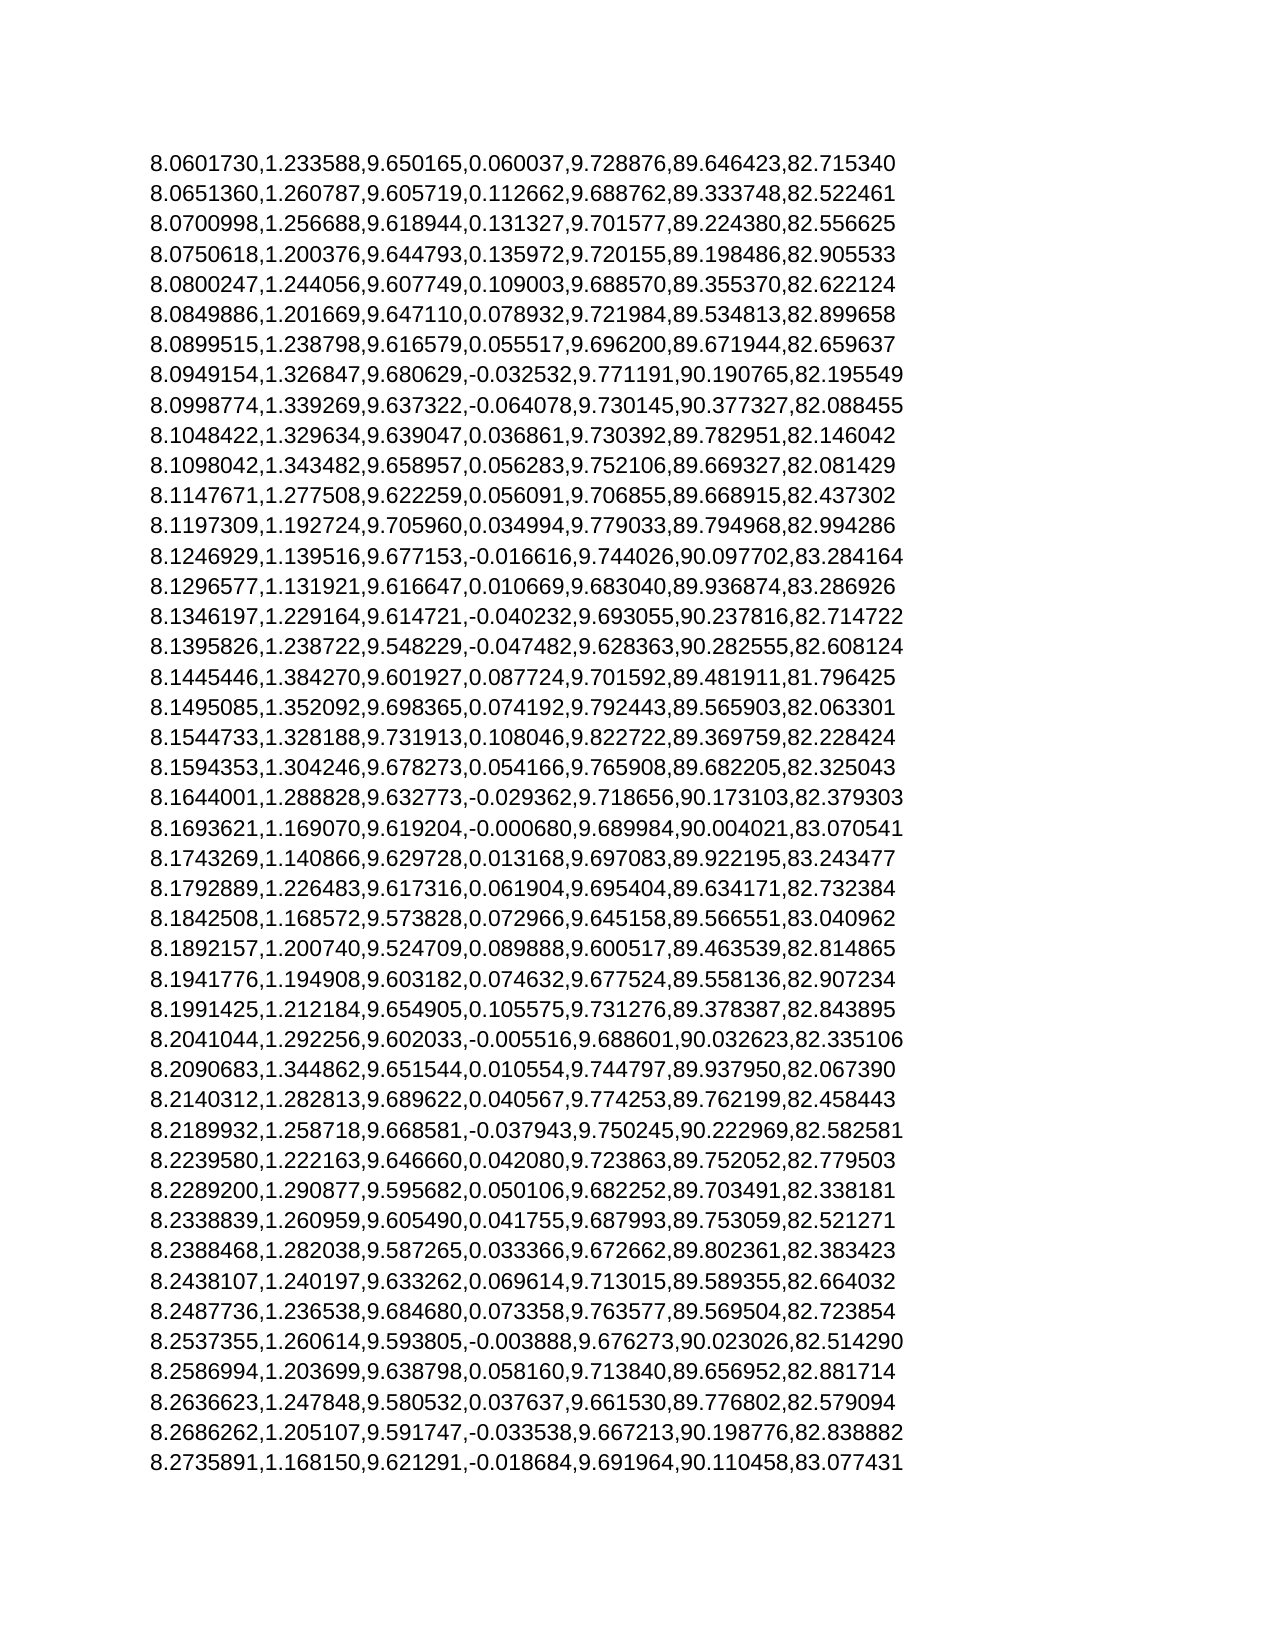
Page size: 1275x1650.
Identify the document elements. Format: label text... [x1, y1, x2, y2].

text 8.2189932,1.258718,9.668581,-0.037943,9.750245,90.222969,82.582581 [150, 1117, 1125, 1143]
text 8.0899515,1.238798,9.616579,0.055517,9.696200,89.671944,82.659637 [150, 331, 1125, 358]
text 8.0800247,1.244056,9.607749,0.109003,9.688570,89.355370,82.622124 [150, 271, 1125, 297]
text 8.2735891,1.168150,9.621291,-0.018684,9.691964,90.110458,83.077431 [150, 1449, 1125, 1475]
text 8.2487736,1.236538,9.684680,0.073358,9.763577,89.569504,82.723854 [150, 1298, 1125, 1324]
text 8.0601730,1.233588,9.650165,0.060037,9.728876,89.646423,82.715340 [150, 150, 1125, 176]
text 8.1842508,1.168572,9.573828,0.072966,9.645158,89.566551,83.040962 [150, 905, 1125, 932]
text 8.2636623,1.247848,9.580532,0.037637,9.661530,89.776802,82.579094 [150, 1388, 1125, 1415]
text 8.1644001,1.288828,9.632773,-0.029362,9.718656,90.173103,82.379303 [150, 784, 1125, 811]
text 8.0750618,1.200376,9.644793,0.135972,9.720155,89.198486,82.905533 [150, 241, 1125, 267]
text 8.1296577,1.131921,9.616647,0.010669,9.683040,89.936874,83.286926 [150, 573, 1125, 599]
text 8.1147671,1.277508,9.622259,0.056091,9.706855,89.668915,82.437302 [150, 482, 1125, 509]
text 8.1495085,1.352092,9.698365,0.074192,9.792443,89.565903,82.063301 [150, 694, 1125, 720]
text 8.1594353,1.304246,9.678273,0.054166,9.765908,89.682205,82.325043 [150, 754, 1125, 781]
text 8.2041044,1.292256,9.602033,-0.005516,9.688601,90.032623,82.335106 [150, 1026, 1125, 1052]
text 8.1098042,1.343482,9.658957,0.056283,9.752106,89.669327,82.081429 [150, 452, 1125, 478]
text 8.1792889,1.226483,9.617316,0.061904,9.695404,89.634171,82.732384 [150, 875, 1125, 901]
text 8.2388468,1.282038,9.587265,0.033366,9.672662,89.802361,82.383423 [150, 1237, 1125, 1264]
text 8.0949154,1.326847,9.680629,-0.032532,9.771191,90.190765,82.195549 [150, 361, 1125, 388]
text 8.2586994,1.203699,9.638798,0.058160,9.713840,89.656952,82.881714 [150, 1358, 1125, 1385]
text 8.2338839,1.260959,9.605490,0.041755,9.687993,89.753059,82.521271 [150, 1207, 1125, 1234]
text 8.1991425,1.212184,9.654905,0.105575,9.731276,89.378387,82.843895 [150, 996, 1125, 1022]
text 8.0700998,1.256688,9.618944,0.131327,9.701577,89.224380,82.556625 [150, 210, 1125, 237]
text 8.1246929,1.139516,9.677153,-0.016616,9.744026,90.097702,83.284164 [150, 543, 1125, 569]
text 8.1693621,1.169070,9.619204,-0.000680,9.689984,90.004021,83.070541 [150, 814, 1125, 841]
text 8.2289200,1.290877,9.595682,0.050106,9.682252,89.703491,82.338181 [150, 1177, 1125, 1203]
text 8.1395826,1.238722,9.548229,-0.047482,9.628363,90.282555,82.608124 [150, 633, 1125, 660]
text 8.1941776,1.194908,9.603182,0.074632,9.677524,89.558136,82.907234 [150, 966, 1125, 992]
text 8.0651360,1.260787,9.605719,0.112662,9.688762,89.333748,82.522461 [150, 180, 1125, 207]
text 8.2686262,1.205107,9.591747,-0.033538,9.667213,90.198776,82.838882 [150, 1419, 1125, 1445]
text 8.1197309,1.192724,9.705960,0.034994,9.779033,89.794968,82.994286 [150, 512, 1125, 539]
text 8.2537355,1.260614,9.593805,-0.003888,9.676273,90.023026,82.514290 [150, 1328, 1125, 1354]
text 8.1892157,1.200740,9.524709,0.089888,9.600517,89.463539,82.814865 [150, 935, 1125, 962]
text 8.1544733,1.328188,9.731913,0.108046,9.822722,89.369759,82.228424 [150, 724, 1125, 750]
text 8.2090683,1.344862,9.651544,0.010554,9.744797,89.937950,82.067390 [150, 1056, 1125, 1083]
text 8.1048422,1.329634,9.639047,0.036861,9.730392,89.782951,82.146042 [150, 422, 1125, 448]
text 8.2239580,1.222163,9.646660,0.042080,9.723863,89.752052,82.779503 [150, 1147, 1125, 1173]
text 8.2140312,1.282813,9.689622,0.040567,9.774253,89.762199,82.458443 [150, 1086, 1125, 1113]
text 8.1445446,1.384270,9.601927,0.087724,9.701592,89.481911,81.796425 [150, 663, 1125, 690]
text 8.0849886,1.201669,9.647110,0.078932,9.721984,89.534813,82.899658 [150, 301, 1125, 327]
text 8.2438107,1.240197,9.633262,0.069614,9.713015,89.589355,82.664032 [150, 1268, 1125, 1294]
text 8.1743269,1.140866,9.629728,0.013168,9.697083,89.922195,83.243477 [150, 845, 1125, 871]
text 8.1346197,1.229164,9.614721,-0.040232,9.693055,90.237816,82.714722 [150, 603, 1125, 629]
text 8.0998774,1.339269,9.637322,-0.064078,9.730145,90.377327,82.088455 [150, 392, 1125, 418]
